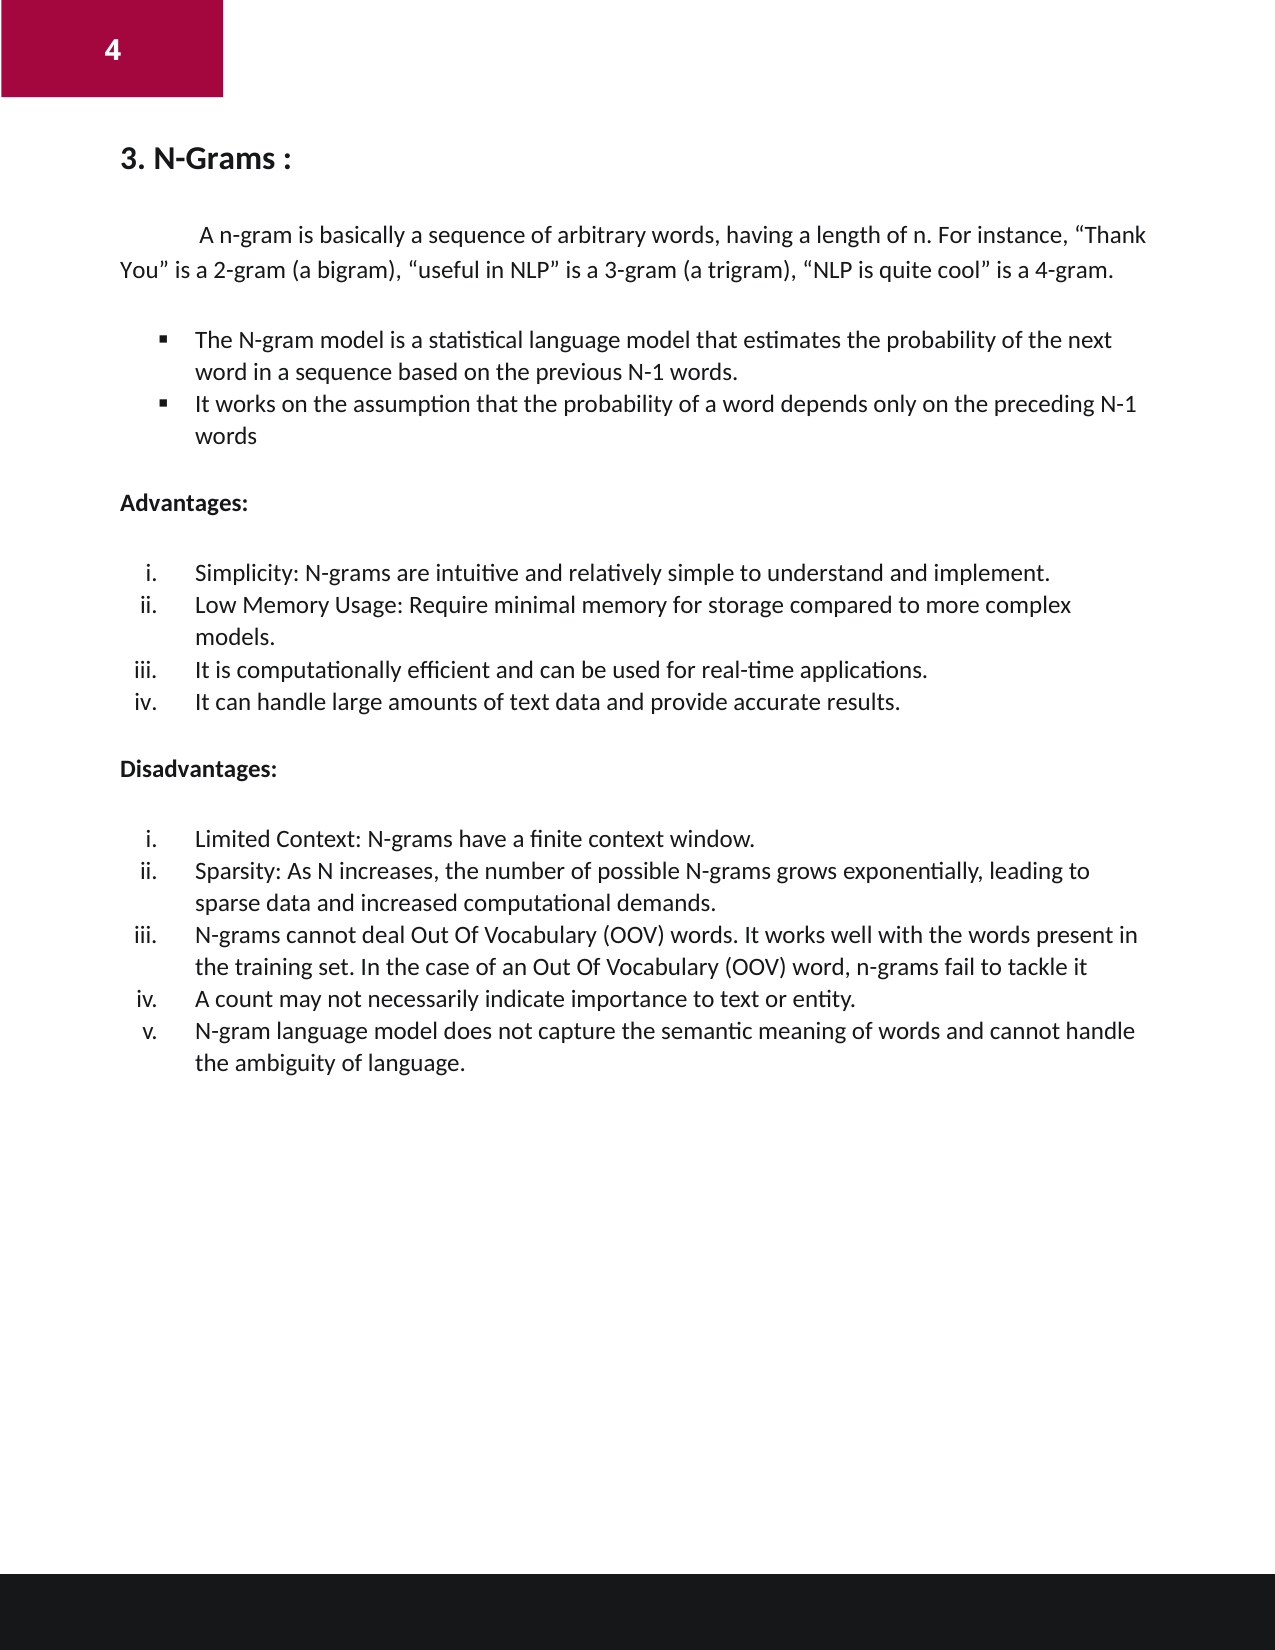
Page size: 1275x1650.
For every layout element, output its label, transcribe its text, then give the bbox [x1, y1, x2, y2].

text Disadvantages: [120, 753, 1155, 784]
list The N-gram model is a statistical language model that estimates the probability of the next word in a sequence based on the previous N-1 words. [157, 324, 1155, 387]
text 3. N-Grams : [120, 137, 1155, 178]
list N-grams cannot deal Out Of Vocabulary (OOV) words. It works well with the words present in the training set. In the case of an Out Of Vocabulary (OOV) word, n-grams fail to tackle it [157, 919, 1155, 982]
list It is computationally efficient and can be used for real-time applications. [157, 654, 1155, 684]
list It works on the assumption that the probability of a word depends only on the preceding N-1 words [157, 388, 1155, 451]
list A count may not necessarily indicate importance to text or entity. [157, 983, 1155, 1014]
list N-gram language model does not capture the semantic meaning of words and cannot handle the ambiguity of language. [157, 1015, 1155, 1078]
list Low Memory Usage: Require minimal memory for storage compared to more complex models. [157, 589, 1155, 652]
list Simplicity: N-grams are intuitive and relatively simple to understand and implement. [157, 557, 1155, 587]
text Advantages: [120, 487, 1155, 517]
list Limited Context: N-grams have a finite context window. [157, 823, 1155, 854]
list Sparsity: As N increases, the number of possible N-grams grows exponentially, leading to sparse data and increased computational demands. [157, 855, 1155, 918]
text A n-gram is basically a sequence of arbitrary words, having a length of n. For instance, “Thank You” is a 2-gram (a bigram), “useful in NLP” is a 3-gram (a trigram), “NLP is quite cool” is a 4-gram. [120, 219, 1155, 284]
list It can handle large amounts of text data and provide accurate results. [157, 686, 1155, 717]
